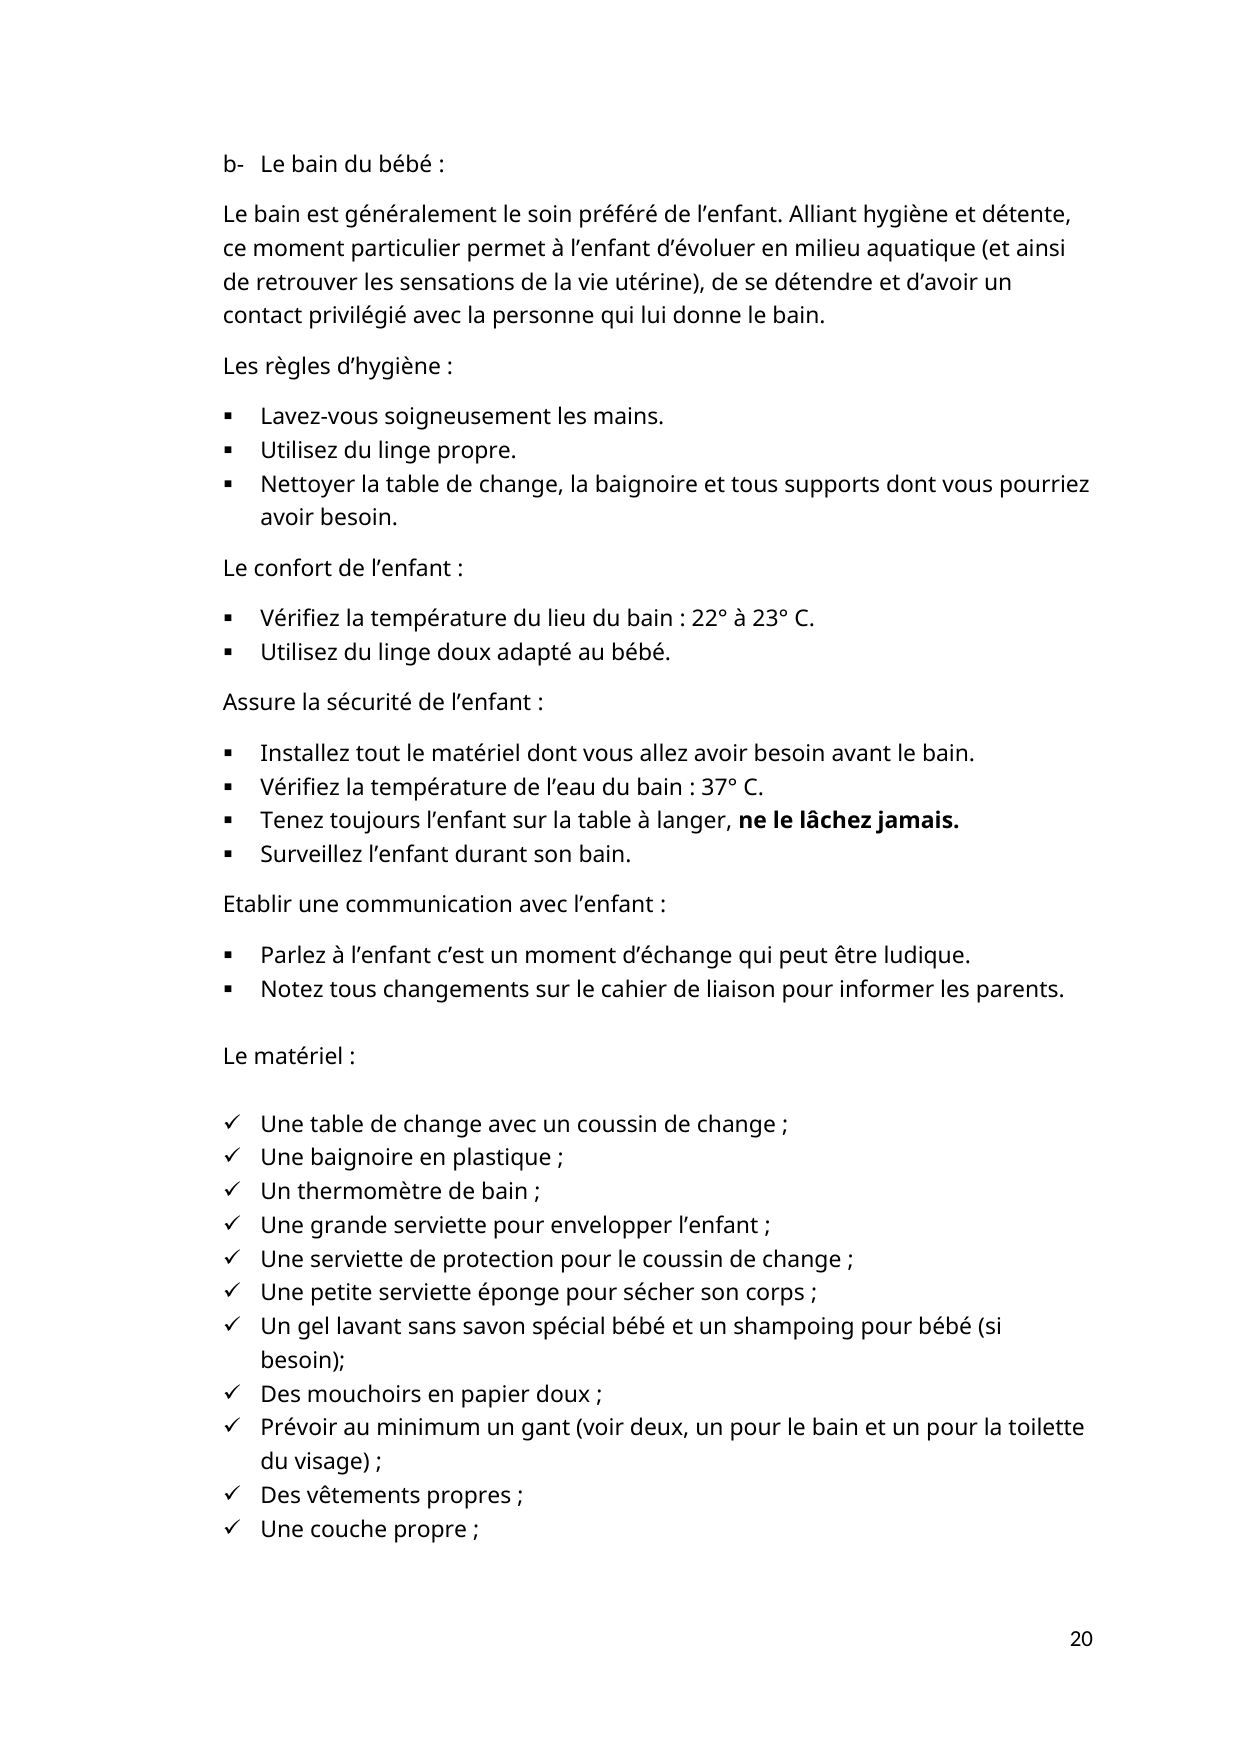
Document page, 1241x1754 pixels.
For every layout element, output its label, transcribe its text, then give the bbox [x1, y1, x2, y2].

list Le bain du bébé : [223, 148, 1093, 179]
list Installez tout le matériel dont vous allez avoir besoin avant le bain. [223, 737, 1093, 768]
list Des vêtements propres ; [223, 1479, 1093, 1510]
list Surveillez l’enfant durant son bain. [223, 838, 1093, 869]
text Etablir une communication avec l’enfant : [223, 888, 1093, 920]
list Nettoyer la table de change, la baignoire et tous supports dont vous pourriez avoir besoin. [223, 468, 1093, 533]
list Prévoir au minimum un gant (voir deux, un pour le bain et un pour la toilette du visage) ; [223, 1411, 1093, 1476]
list Une table de change avec un coussin de change ; [223, 1108, 1093, 1139]
list Un gel lavant sans savon spécial bébé et un shampoing pour bébé (si besoin); [223, 1310, 1093, 1375]
list Une couche propre ; [223, 1513, 1093, 1544]
list Le matériel : [223, 1040, 1093, 1071]
list Une serviette de protection pour le coussin de change ; [223, 1243, 1093, 1274]
list Une grande serviette pour envelopper l’enfant ; [223, 1209, 1093, 1240]
text Le bain est généralement le soin préféré de l’enfant. Alliant hygiène et détente, ce moment particulier permet à l’enfant d’évoluer en milieu aquatique (et ainsi de retrouver les sensations de la vie utérine), de se détendre et d’avoir un contact privilégié avec la personne qui lui donne le bain. [223, 198, 1093, 331]
list Utilisez du linge doux adapté au bébé. [223, 636, 1093, 667]
list Une baignoire en plastique ; [223, 1141, 1093, 1173]
list Vérifiez la température de l’eau du bain : 37° C. [223, 771, 1093, 802]
list Un thermomètre de bain ; [223, 1175, 1093, 1206]
list Lavez-vous soigneusement les mains. [223, 400, 1093, 431]
list Parlez à l’enfant c’est un moment d’échange qui peut être ludique. [223, 939, 1093, 970]
list Notez tous changements sur le cahier de liaison pour informer les parents. [223, 973, 1093, 1004]
list Utilisez du linge propre. [223, 434, 1093, 465]
list Une petite serviette éponge pour sécher son corps ; [223, 1276, 1093, 1308]
list Des mouchoirs en papier doux ; [223, 1378, 1093, 1409]
list Tenez toujours l’enfant sur la table à langer, ne le lâchez jamais. [223, 804, 1093, 836]
text Assure la sécurité de l’enfant : [223, 686, 1093, 718]
list Vérifiez la température du lieu du bain : 22° à 23° C. [223, 602, 1093, 633]
text Les règles d’hygiène : [223, 350, 1093, 381]
text Le confort de l’enfant : [223, 552, 1093, 583]
